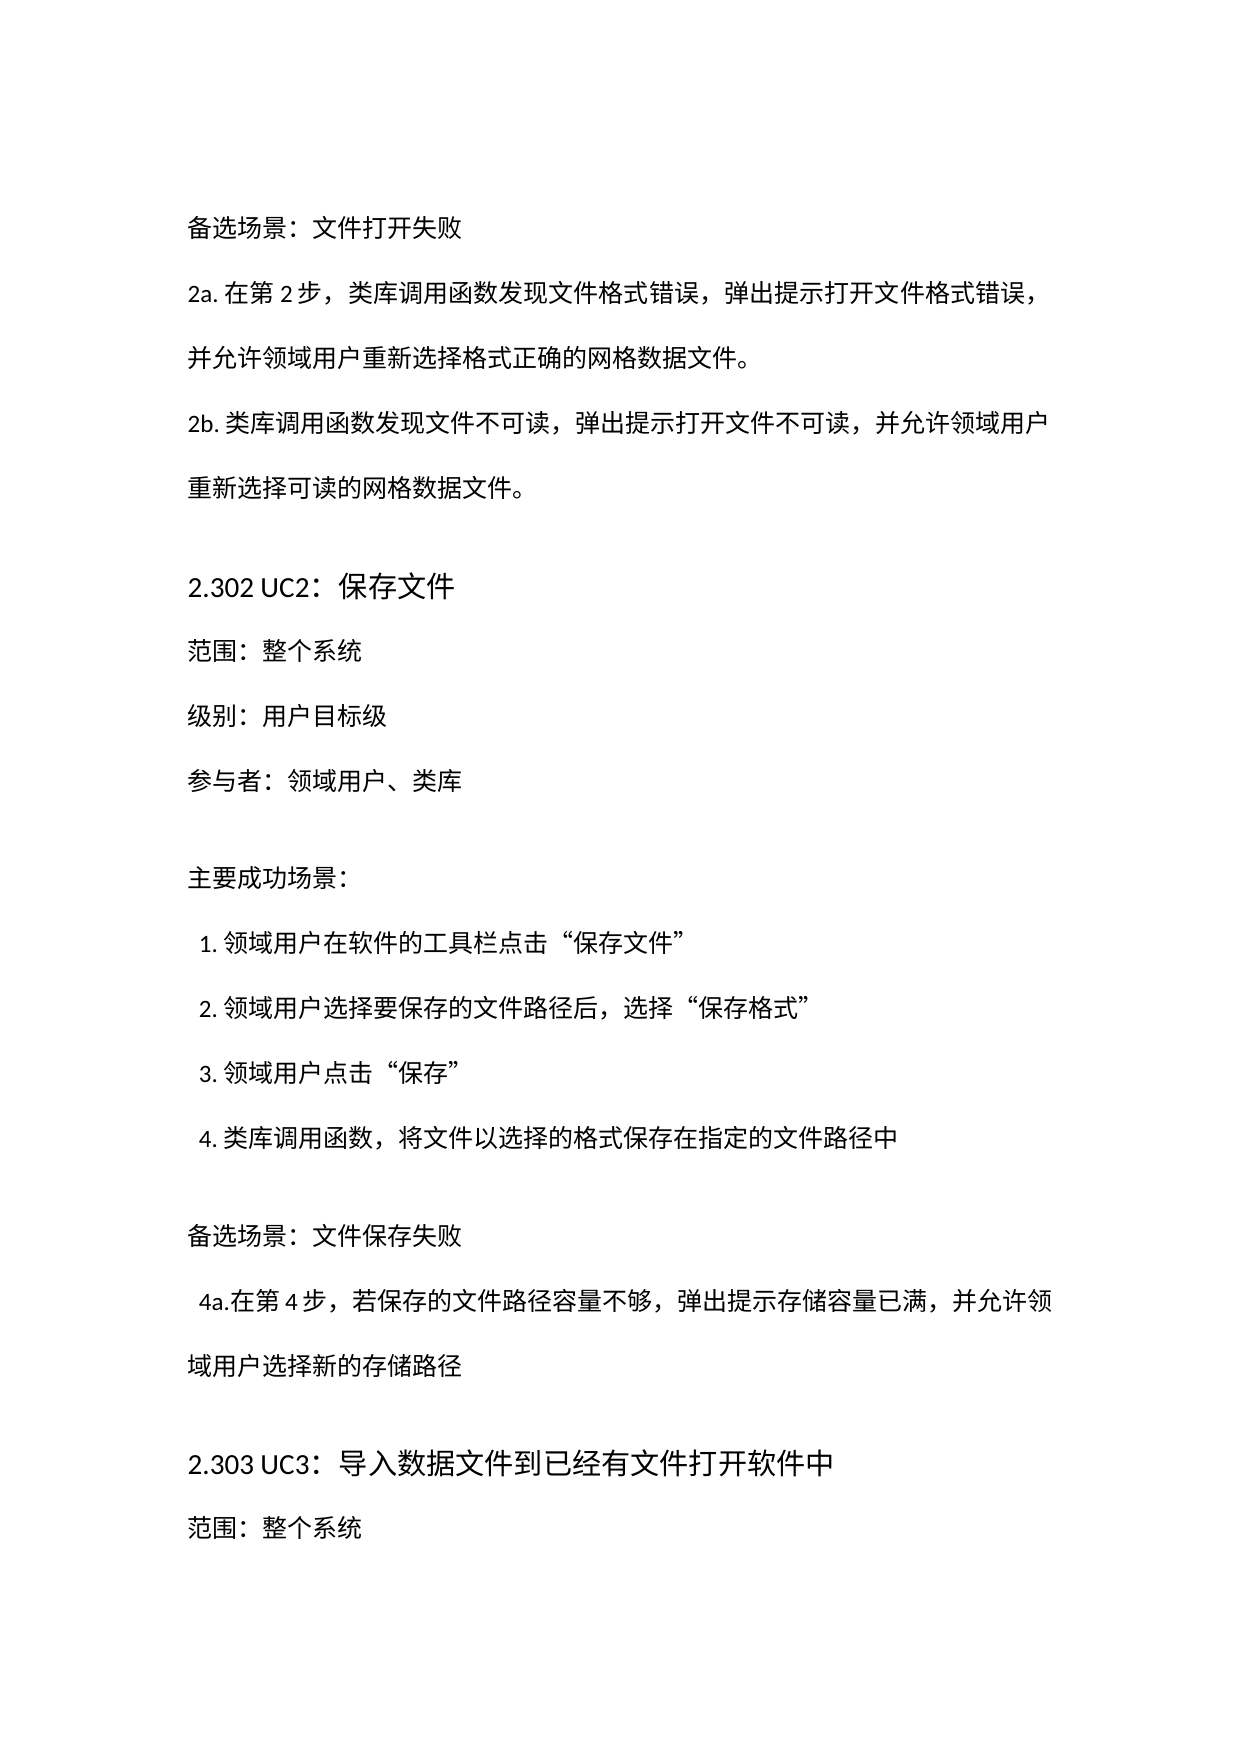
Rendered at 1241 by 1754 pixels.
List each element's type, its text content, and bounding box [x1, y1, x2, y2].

text 级别：用户目标级 [187, 682, 1053, 747]
text 备选场景：文件打开失败 [187, 194, 1053, 259]
list 2. 领域用户选择要保存的文件路径后，选择“保存格式” [187, 974, 1053, 1039]
text 范围：整个系统 [187, 1494, 1053, 1559]
text 2.302 UC2：保存文件 [187, 552, 1053, 617]
text 范围：整个系统 [187, 617, 1053, 682]
text 参与者：领域用户、类库 [187, 747, 1053, 812]
list 1. 领域用户在软件的工具栏点击“保存文件” [187, 909, 1053, 974]
list 4. 类库调用函数，将文件以选择的格式保存在指定的文件路径中 [187, 1104, 1053, 1169]
text 2.303 UC3：导入数据文件到已经有文件打开软件中 [187, 1429, 1053, 1494]
text 2b. 类库调用函数发现文件不可读，弹出提示打开文件不可读，并允许领域用户重新选择可读的网格数据文件。 [187, 389, 1053, 519]
list 4a.在第4步，若保存的文件路径容量不够，弹出提示存储容量已满，并允许领域用户选择新的存储路径 [187, 1267, 1053, 1397]
text 2a. 在第2步，类库调用函数发现文件格式错误，弹出提示打开文件格式错误，并允许领域用户重新选择格式正确的网格数据文件。 [187, 259, 1053, 389]
text 主要成功场景： [187, 844, 1053, 909]
text 备选场景：文件保存失败 [187, 1202, 1053, 1267]
list 3. 领域用户点击“保存” [187, 1039, 1053, 1104]
